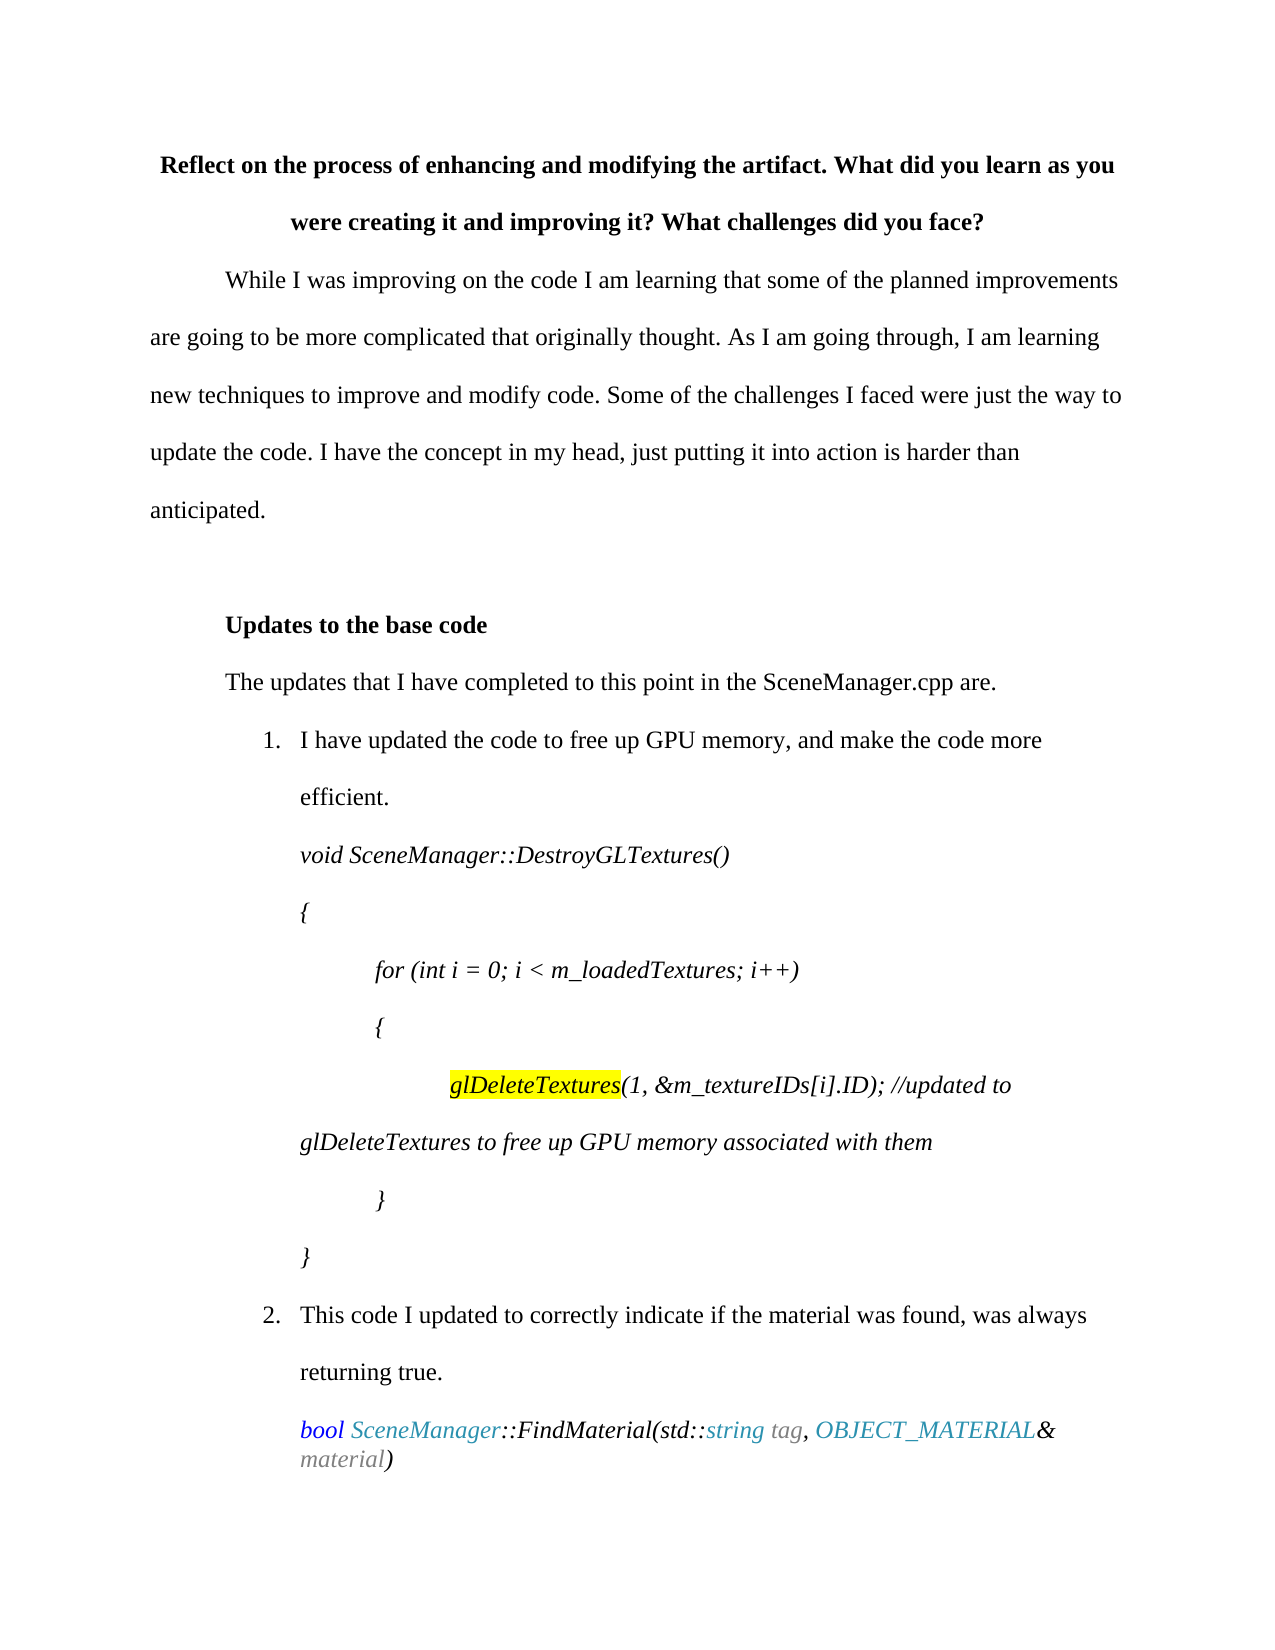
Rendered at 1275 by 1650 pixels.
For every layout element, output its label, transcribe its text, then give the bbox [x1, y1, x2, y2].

text The updates that I have completed to this point in the SceneManager.cpp are. [150, 667, 1125, 696]
list This code I updated to correctly indicate if the material was found, was always returning true. [262, 1300, 1125, 1386]
subtitle Updates to the base code [225, 610, 1125, 639]
text glDeleteTextures(1, &m_textureIDs[i].ID); //updated to glDeleteTextures to free up GPU memory associated with them [300, 1070, 1125, 1156]
text { [300, 897, 1125, 926]
subtitle Reflect on the process of enhancing and modifying the artifact. What did you learn as you were creating it and improving it? What challenges did you face? [150, 150, 1125, 236]
text } [300, 1185, 1125, 1214]
list I have updated the code to free up GPU memory, and make the code more efficient. [262, 725, 1125, 811]
text bool SceneManager::FindMaterial(std::string tag, OBJECT_MATERIAL& material) [300, 1415, 1125, 1472]
text While I was improving on the code I am learning that some of the planned improvements are going to be more complicated that originally thought. As I am going through, I am learning new techniques to improve and modify code. Some of the challenges I faced were just the way to update the code. I have the concept in my head, just putting it into action is harder than anticipated. [150, 265, 1125, 524]
text } [300, 1242, 1125, 1271]
text for (int i = 0; i < m_loadedTextures; i++) [300, 955, 1125, 984]
text void SceneManager::DestroyGLTextures() [300, 840, 1125, 869]
text { [300, 1012, 1125, 1041]
